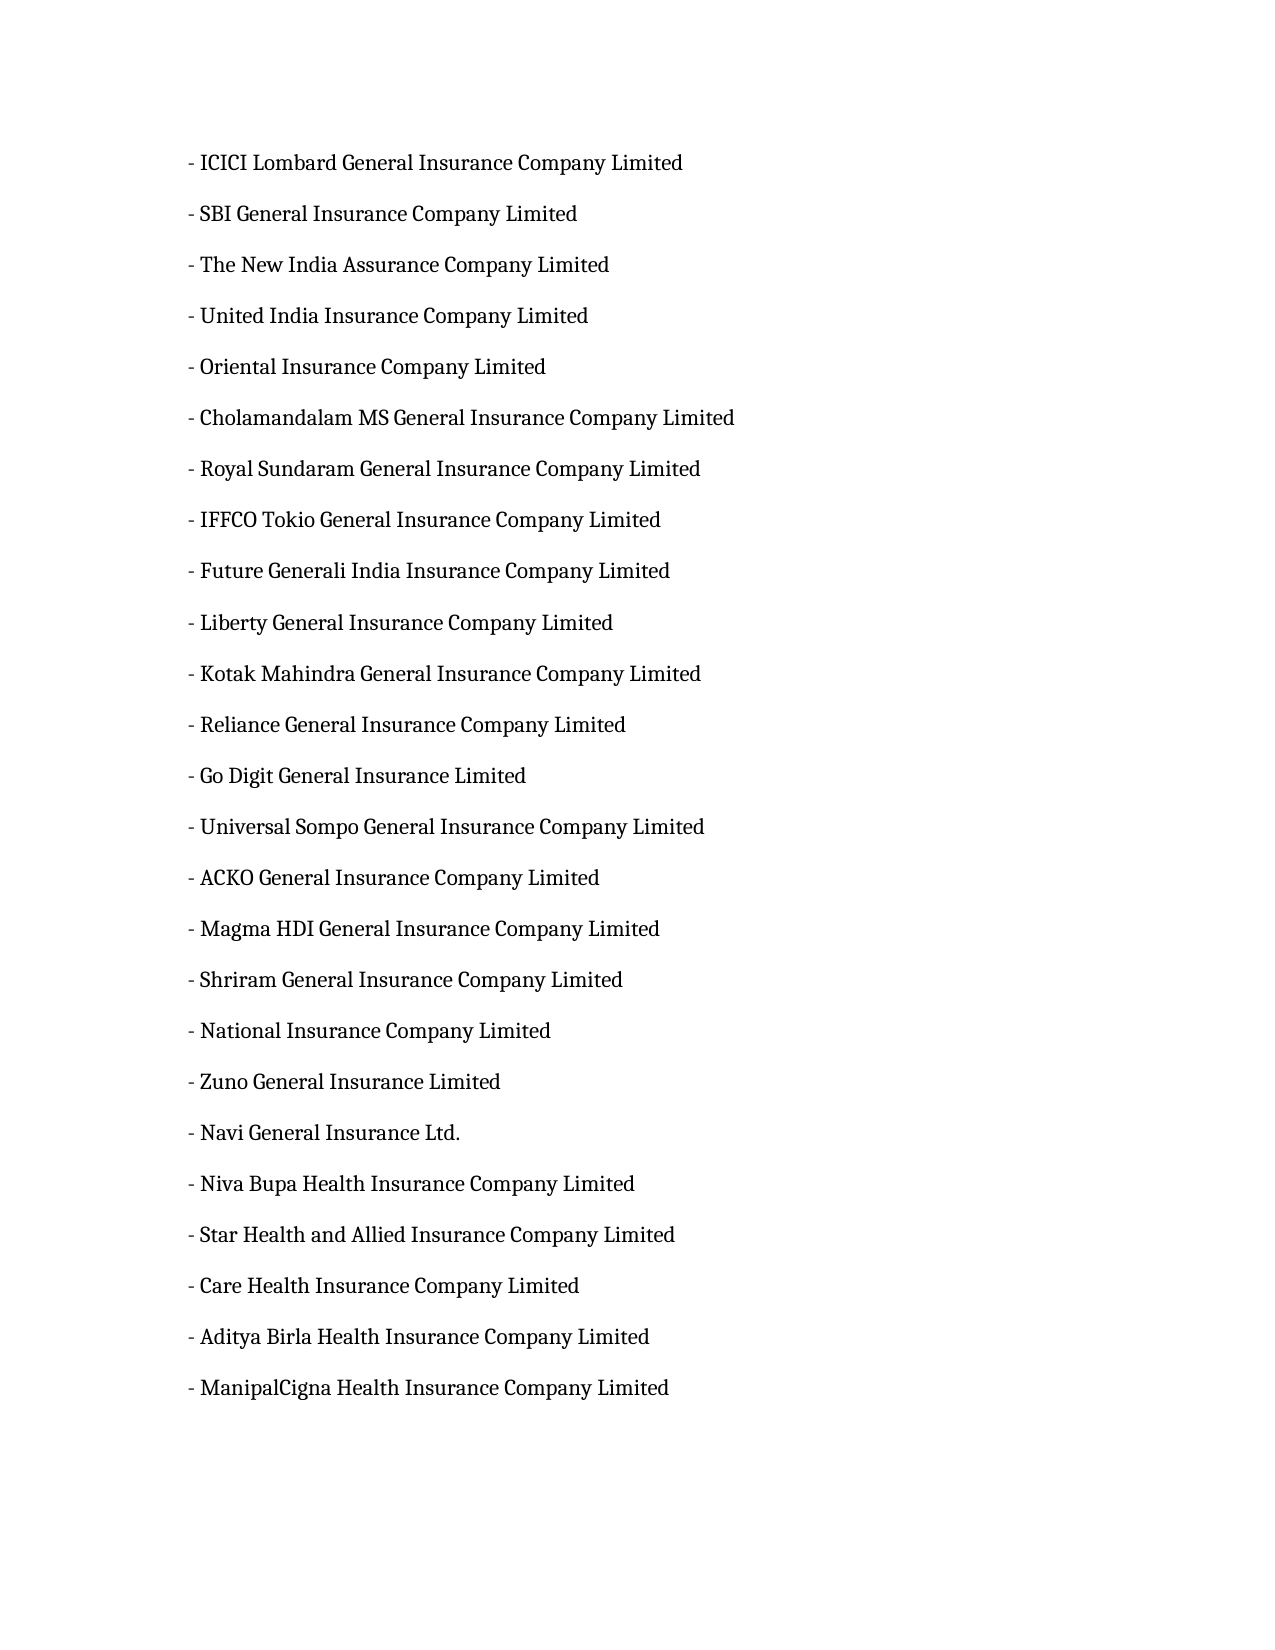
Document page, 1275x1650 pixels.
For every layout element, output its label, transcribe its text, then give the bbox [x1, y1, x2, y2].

text - Niva Bupa Health Insurance Company Limited [187, 1171, 1087, 1197]
text - Liberty General Insurance Company Limited [187, 609, 1087, 636]
text - The New India Assurance Company Limited [187, 252, 1087, 278]
text - Go Digit General Insurance Limited [187, 762, 1087, 789]
text - ICICI Lombard General Insurance Company Limited [187, 150, 1087, 176]
text - Kotak Mahindra General Insurance Company Limited [187, 660, 1087, 687]
text - Oriental Insurance Company Limited [187, 354, 1087, 381]
text - Magma HDI General Insurance Company Limited [187, 916, 1087, 942]
text - Aditya Birla Health Insurance Company Limited [187, 1324, 1087, 1350]
text - ManipalCigna Health Insurance Company Limited [187, 1375, 1087, 1401]
text - Royal Sundaram General Insurance Company Limited [187, 456, 1087, 483]
text - Reliance General Insurance Company Limited [187, 711, 1087, 738]
text - United India Insurance Company Limited [187, 303, 1087, 329]
text - Care Health Insurance Company Limited [187, 1273, 1087, 1299]
text - Zuno General Insurance Limited [187, 1069, 1087, 1095]
text - IFFCO Tokio General Insurance Company Limited [187, 507, 1087, 534]
text - Navi General Insurance Ltd. [187, 1120, 1087, 1146]
text - SBI General Insurance Company Limited [187, 201, 1087, 227]
text - National Insurance Company Limited [187, 1018, 1087, 1044]
text - Shriram General Insurance Company Limited [187, 967, 1087, 993]
text - Star Health and Allied Insurance Company Limited [187, 1222, 1087, 1248]
text - Future Generali India Insurance Company Limited [187, 558, 1087, 585]
text - Universal Sompo General Insurance Company Limited [187, 813, 1087, 840]
text - ACKO General Insurance Company Limited [187, 864, 1087, 891]
text - Cholamandalam MS General Insurance Company Limited [187, 405, 1087, 432]
